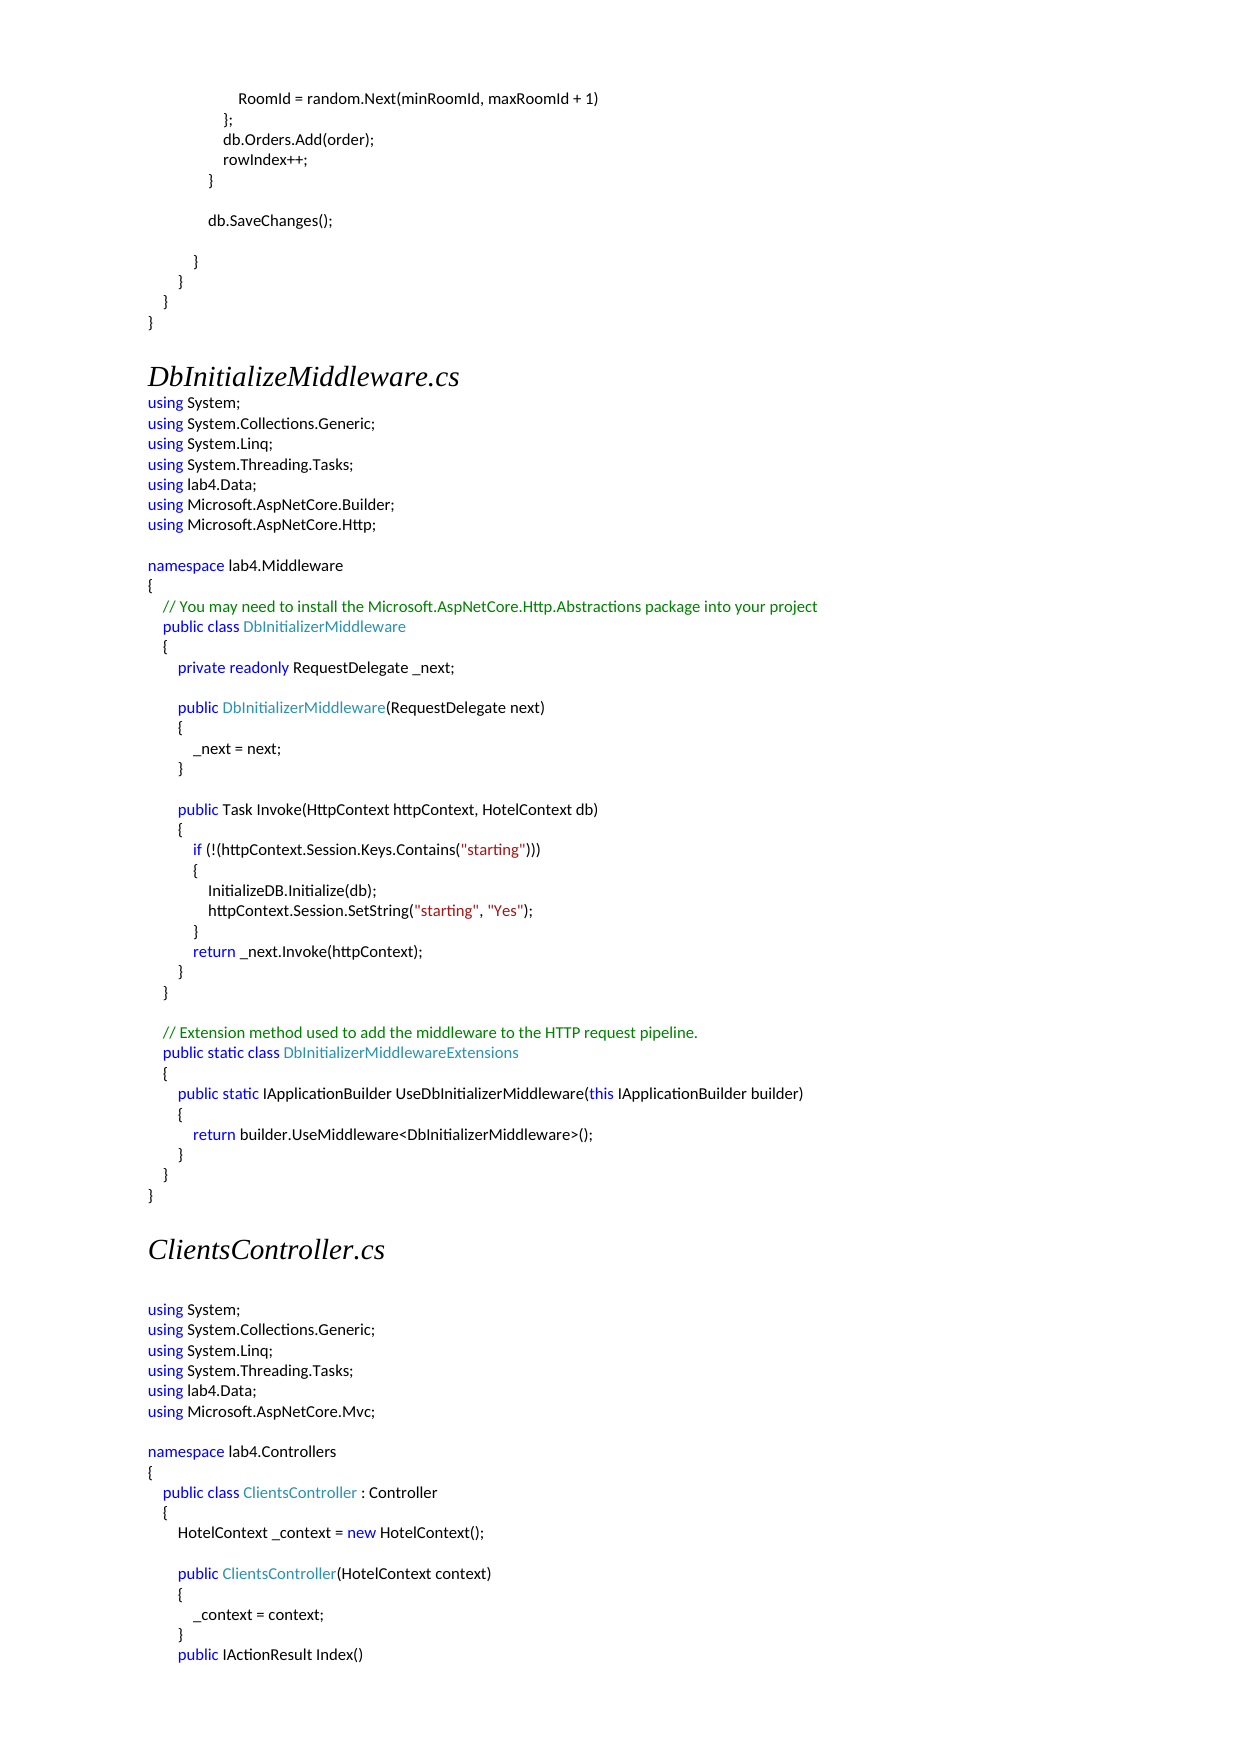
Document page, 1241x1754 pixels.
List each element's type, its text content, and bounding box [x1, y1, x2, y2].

text _context = context; [148, 1604, 1181, 1624]
text } [148, 1165, 1181, 1185]
text { [148, 819, 1181, 840]
text return builder.UseMiddleware<DbInitializerMiddleware>(); [148, 1124, 1181, 1144]
text using System.Threading.Tasks; [148, 454, 1181, 474]
text { [148, 1104, 1181, 1124]
text ClientsController.cs [148, 1232, 1181, 1266]
text using System.Collections.Generic; [148, 413, 1181, 433]
text } [148, 292, 1181, 312]
text DbInitializeMiddleware.cs [148, 359, 1181, 393]
text public static IApplicationBuilder UseDbInitializerMiddleware(this IApplicationBuilder builder) [148, 1083, 1181, 1104]
text InitializeDB.Initialize(db); [148, 880, 1181, 901]
text db.Orders.Add(order); [148, 129, 1181, 149]
text public static class DbInitializerMiddlewareExtensions [148, 1043, 1181, 1063]
text using System.Threading.Tasks; [148, 1360, 1181, 1381]
text httpContext.Session.SetString("starting", "Yes"); [148, 901, 1181, 921]
text }; [148, 109, 1181, 129]
text } [148, 982, 1181, 1002]
text // Extension method used to add the middleware to the HTTP request pipeline. [148, 1022, 1181, 1043]
text return _next.Invoke(httpContext); [148, 941, 1181, 962]
text { [148, 637, 1181, 657]
text public class DbInitializerMiddleware [148, 616, 1181, 637]
text // You may need to install the Microsoft.AspNetCore.Http.Abstractions package into your project [148, 596, 1181, 616]
text _next = next; [148, 738, 1181, 758]
text namespace lab4.Controllers [148, 1442, 1181, 1462]
text using System.Linq; [148, 433, 1181, 454]
text } [148, 1185, 1181, 1205]
text public Task Invoke(HttpContext httpContext, HotelContext db) [148, 799, 1181, 819]
text namespace lab4.Middleware [148, 555, 1181, 576]
text using System.Collections.Generic; [148, 1320, 1181, 1340]
text HotelContext _context = new HotelContext(); [148, 1523, 1181, 1543]
text } [148, 251, 1181, 271]
text { [148, 1063, 1181, 1083]
text } [148, 921, 1181, 941]
text using System.Linq; [148, 1340, 1181, 1360]
text rowIndex++; [148, 149, 1181, 170]
text } [148, 170, 1181, 190]
text } [148, 312, 1181, 332]
text using Microsoft.AspNetCore.Http; [148, 515, 1181, 535]
text { [148, 1462, 1181, 1482]
text } [148, 758, 1181, 779]
text public DbInitializerMiddleware(RequestDelegate next) [148, 697, 1181, 718]
text using System; [148, 393, 1181, 413]
text public IActionResult Index() [148, 1645, 1181, 1665]
text { [148, 718, 1181, 738]
text { [148, 1584, 1181, 1604]
text } [148, 962, 1181, 982]
text using Microsoft.AspNetCore.Mvc; [148, 1401, 1181, 1421]
text using lab4.Data; [148, 474, 1181, 494]
text using System; [148, 1299, 1181, 1320]
text public class ClientsController : Controller [148, 1482, 1181, 1502]
text db.SaveChanges(); [148, 210, 1181, 231]
text { [148, 576, 1181, 596]
text { [148, 860, 1181, 880]
text { [148, 1502, 1181, 1523]
text public ClientsController(HotelContext context) [148, 1563, 1181, 1584]
text } [148, 1624, 1181, 1645]
text using Microsoft.AspNetCore.Builder; [148, 494, 1181, 515]
text } [148, 1144, 1181, 1165]
text } [148, 271, 1181, 292]
text using lab4.Data; [148, 1381, 1181, 1401]
text RoomId = random.Next(minRoomId, maxRoomId + 1) [148, 88, 1181, 109]
text if (!(httpContext.Session.Keys.Contains("starting"))) [148, 840, 1181, 860]
text private readonly RequestDelegate _next; [148, 657, 1181, 677]
